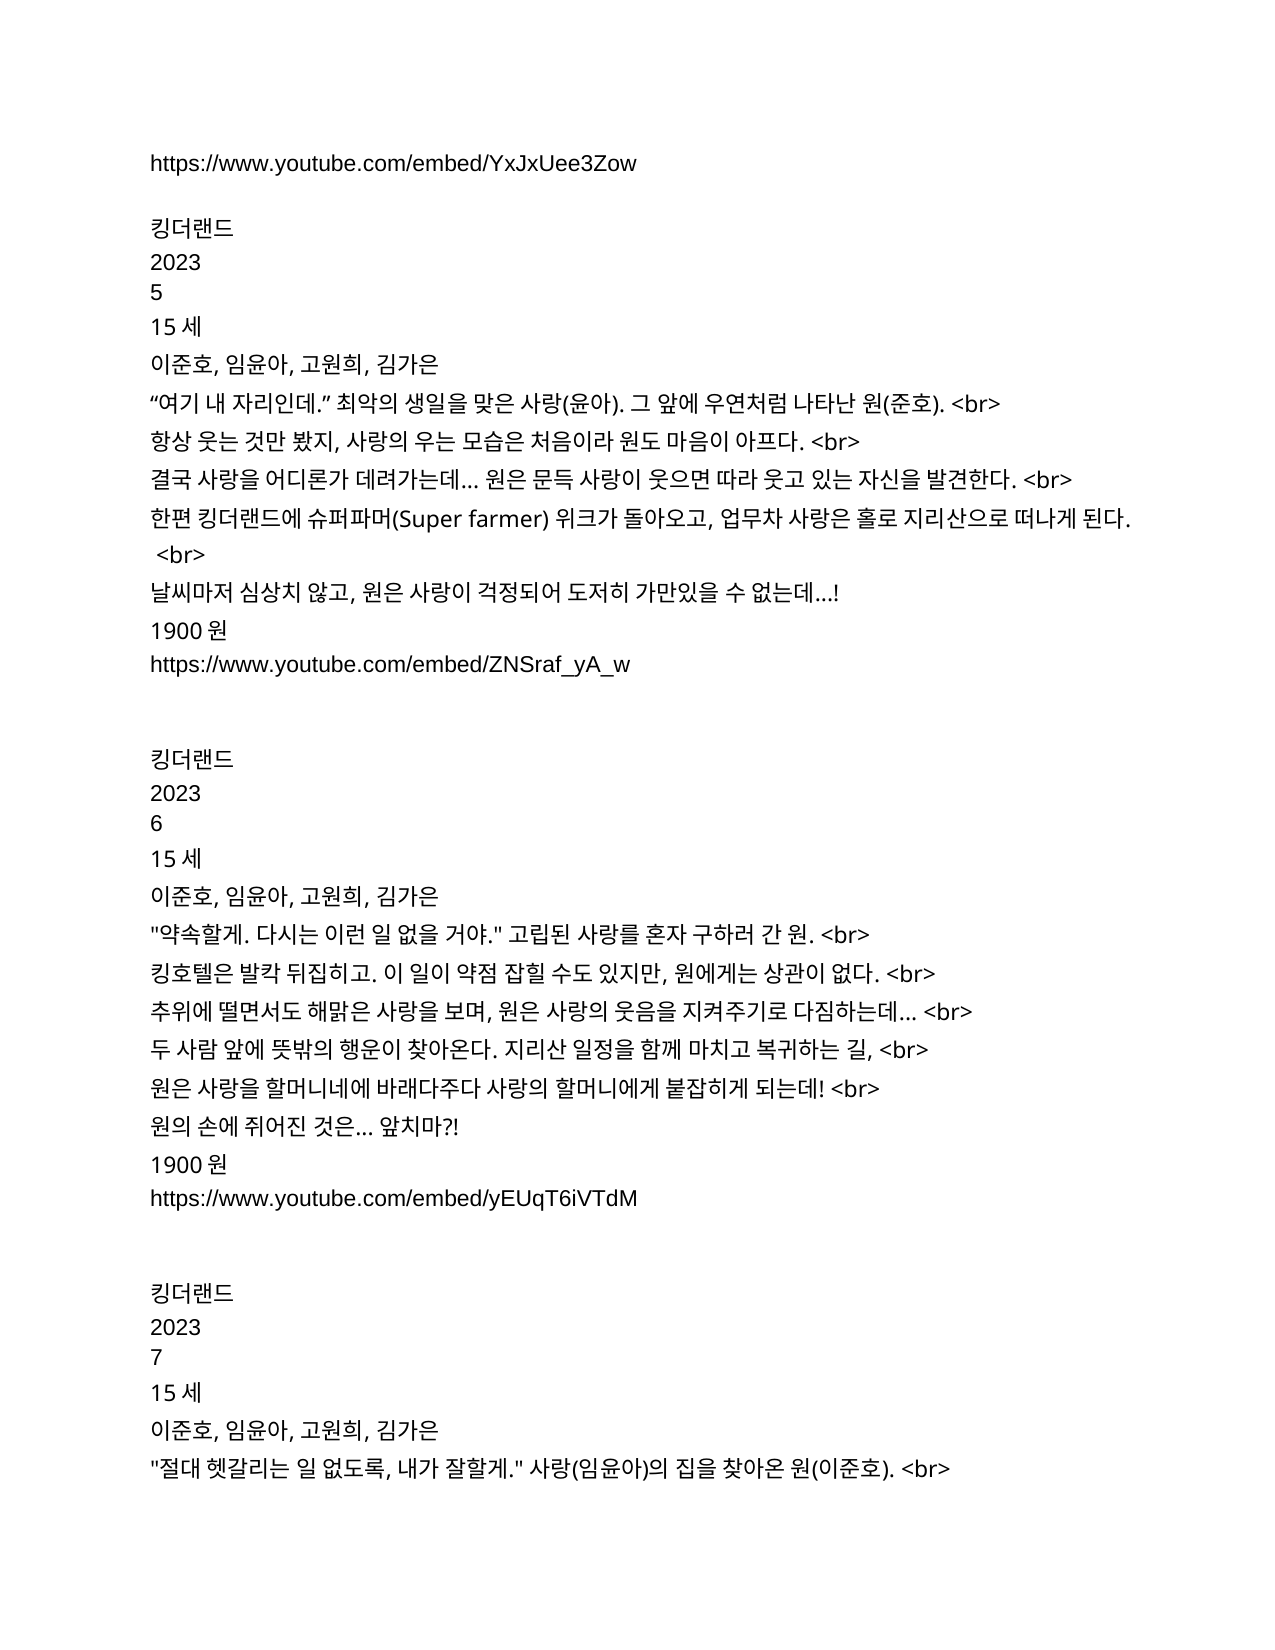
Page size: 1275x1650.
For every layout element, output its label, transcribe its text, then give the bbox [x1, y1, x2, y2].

text 2023 [150, 248, 1125, 275]
text 항상 웃는 것만 봤지, 사랑의 우는 모습은 처음이라 원도 마음이 아프다. <br> [150, 424, 1125, 457]
text 킹호텔은 발칵 뒤집히고. 이 일이 약점 잡힐 수도 있지만, 원에게는 상관이 없다. <br> [150, 955, 1125, 989]
text 이준호, 임윤아, 고원희, 김가은 [150, 347, 1125, 381]
text 6 [150, 810, 1125, 837]
text 킹더랜드 [150, 210, 1125, 244]
text 5 [150, 279, 1125, 305]
text 2023 [150, 780, 1125, 806]
text https://www.youtube.com/embed/ZNSraf_yA_w [150, 651, 1125, 678]
text "절대 헷갈리는 일 없도록, 내가 잘할게." 사랑(임윤아)의 집을 찾아온 원(이준호). <br> [150, 1451, 1125, 1484]
text 1900원 [150, 613, 1125, 646]
text 날씨마저 심상치 않고, 원은 사랑이 걱정되어 도저히 가만있을 수 없는데...! [150, 574, 1125, 608]
text https://www.youtube.com/embed/YxJxUee3Zow [150, 150, 1125, 176]
text 이준호, 임윤아, 고원희, 김가은 [150, 1413, 1125, 1446]
text 15세 [150, 309, 1125, 342]
text “여기 내 자리인데.” 최악의 생일을 맞은 사랑(윤아). 그 앞에 우연처럼 나타난 원(준호). <br> [150, 386, 1125, 419]
text 결국 사랑을 어디론가 데려가는데... 원은 문득 사랑이 웃으면 따라 웃고 있는 자신을 발견한다. <br> [150, 462, 1125, 496]
text 원은 사랑을 할머니네에 바래다주다 사랑의 할머니에게 붙잡히게 되는데! <br> [150, 1070, 1125, 1104]
text 15세 [150, 1374, 1125, 1408]
text 두 사람 앞에 뜻밖의 행운이 찾아온다. 지리산 일정을 함께 마치고 복귀하는 길, <br> [150, 1032, 1125, 1065]
text "약속할게. 다시는 이런 일 없을 거야." 고립된 사랑를 혼자 구하러 간 원. <br> [150, 917, 1125, 950]
text https://www.youtube.com/embed/yEUqT6iVTdM [150, 1185, 1125, 1212]
text 15세 [150, 840, 1125, 874]
text 이준호, 임윤아, 고원희, 김가은 [150, 879, 1125, 912]
text 킹더랜드 [150, 742, 1125, 775]
text 킹더랜드 [150, 1276, 1125, 1309]
text 한편 킹더랜드에 슈퍼파머(Super farmer) 위크가 돌아오고, 업무차 사랑은 홀로 지리산으로 떠나게 된다. <br> [150, 501, 1125, 570]
text 1900원 [150, 1147, 1125, 1180]
text 2023 [150, 1314, 1125, 1341]
text 원의 손에 쥐어진 것은... 앞치마?! [150, 1109, 1125, 1142]
text 7 [150, 1344, 1125, 1371]
text 추위에 떨면서도 해맑은 사랑을 보며, 원은 사랑의 웃음을 지켜주기로 다짐하는데... <br> [150, 994, 1125, 1027]
